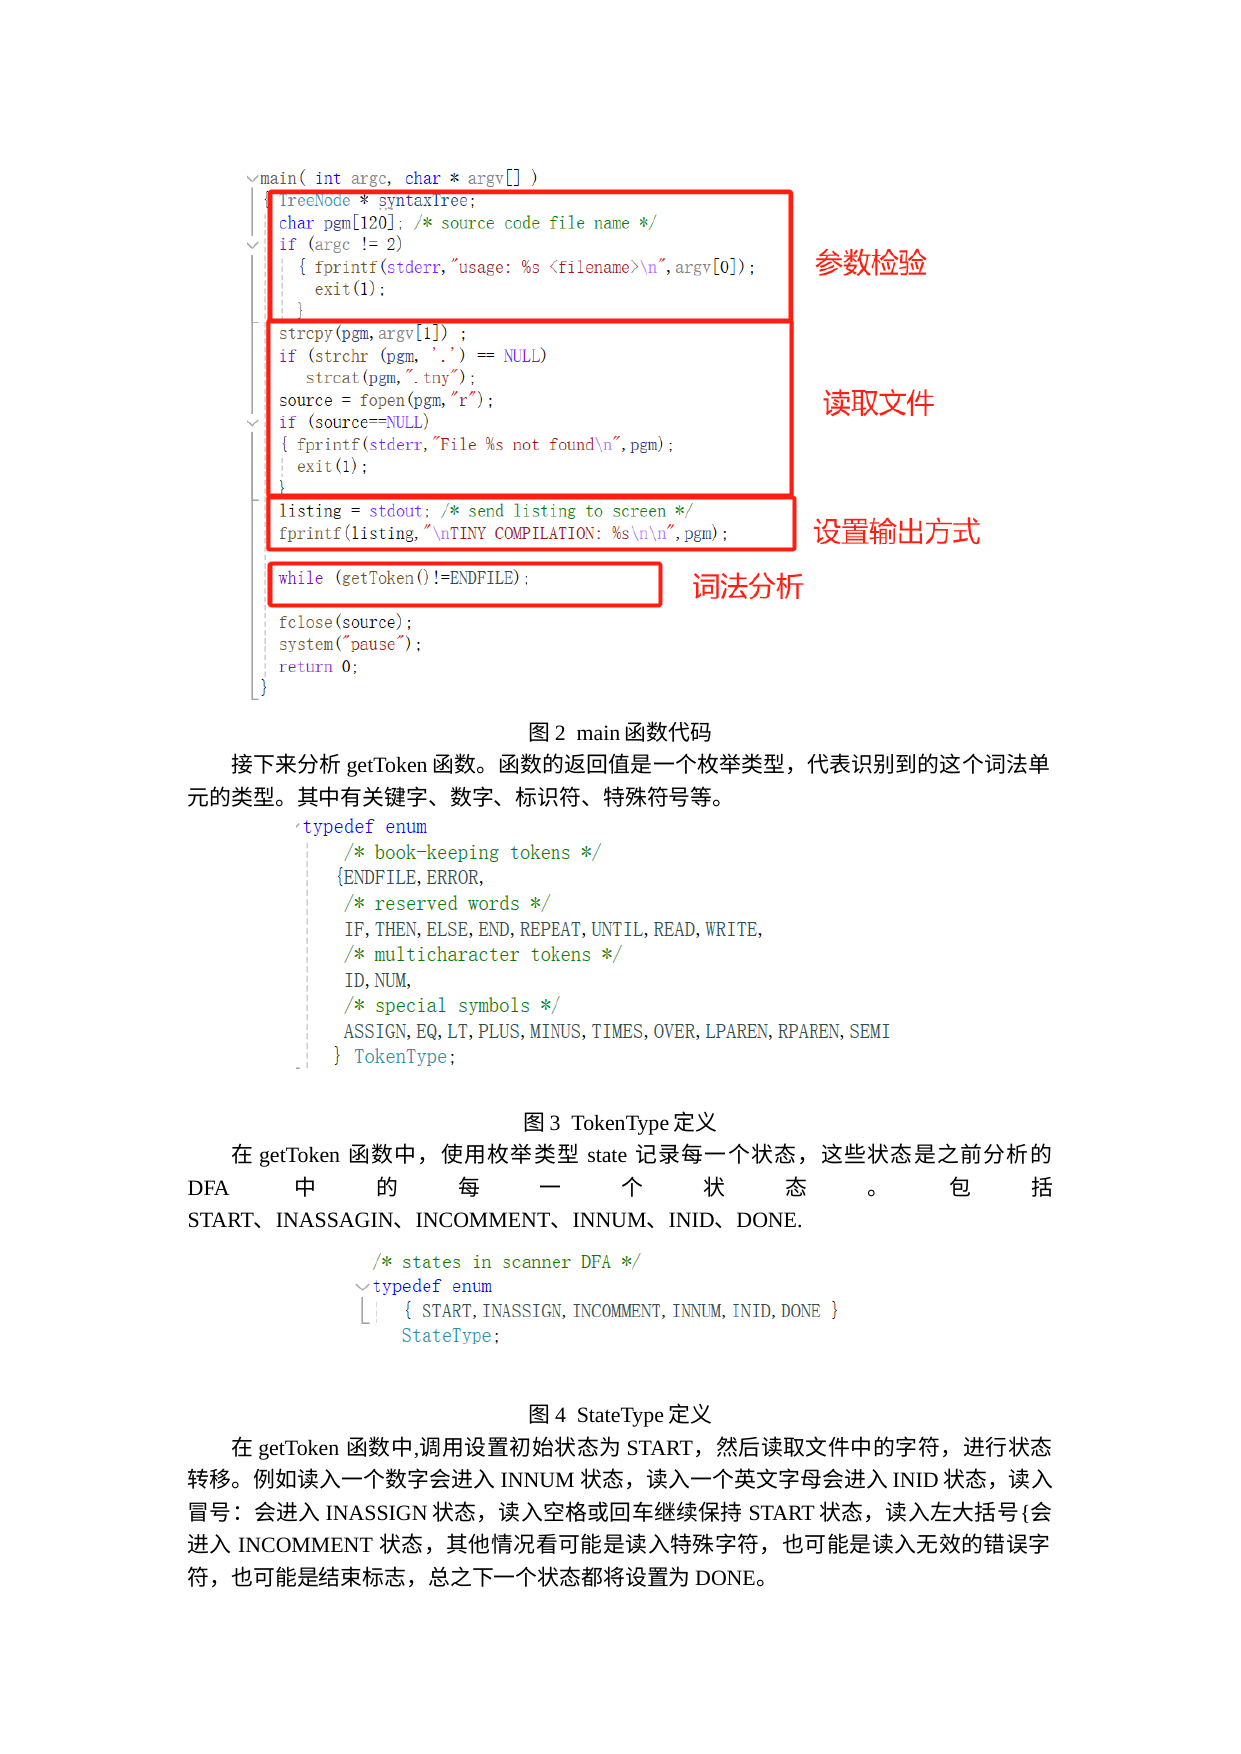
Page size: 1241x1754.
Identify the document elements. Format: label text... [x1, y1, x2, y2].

text 在getToken 函数中,调用设置初始状态为START，然后读取文件中的字符，进行状态转移。例如读入一个数字会进入 INNUM 状态，读入一个英文字母会进入INID状态，读入冒号：会进入INASSIGN状态，读入空格或回车继续保持START状态，读入左大括号{会进入 INCOMMENT 状态，其他情况看可能是读入特殊字符，也可能是读入无效的错误字符，也可能是结束标志，总之下一个状态都将设置为DONE。 [187, 1429, 1053, 1592]
picture [247, 162, 994, 705]
text 图2 main函数代码 [187, 714, 1053, 747]
picture [351, 1234, 889, 1371]
text 图4 StateType定义 [187, 1397, 1053, 1429]
text 在getToken 函数中，使用枚举类型 state 记录每一个状态，这些状态是之前分析的DFA中的每一个状态。包括START、INASSAGIN、INCOMMENT、INNUM、INID、DONE. [187, 1137, 1053, 1234]
picture [296, 812, 945, 1079]
text 图3 TokenType定义 [187, 1104, 1053, 1137]
text 接下来分析getToken函数。函数的返回值是一个枚举类型，代表识别到的这个词法单元的类型。其中有关键字、数字、标识符、特殊符号等。 [187, 747, 1053, 812]
